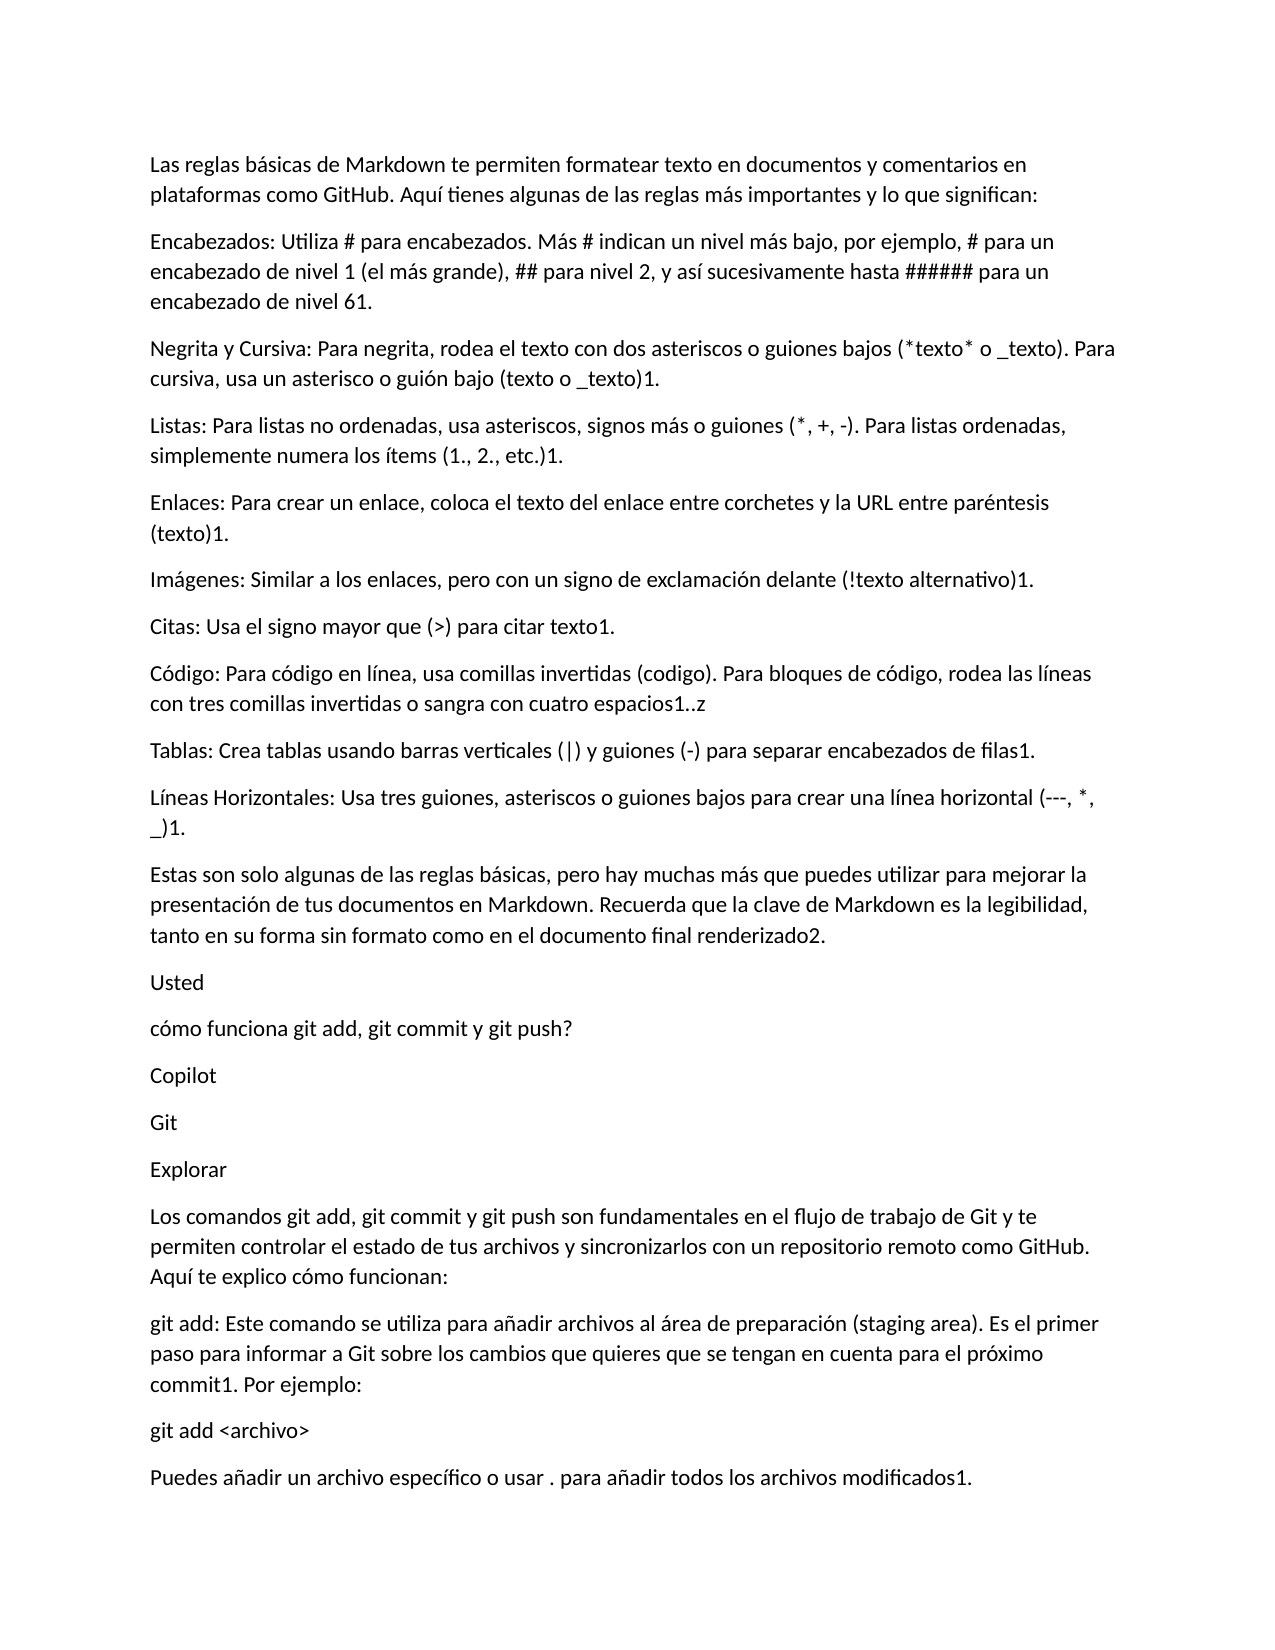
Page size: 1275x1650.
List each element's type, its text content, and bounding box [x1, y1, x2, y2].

text Negrita y Cursiva: Para negrita, rodea el texto con dos asteriscos o guiones bajos (*texto* o _texto). Para cursiva, usa un asterisco o guión bajo (texto o _texto)1. [150, 334, 1125, 393]
text Copilot [150, 1061, 1125, 1089]
text Las reglas básicas de Markdown te permiten formatear texto en documentos y comentarios en plataformas como GitHub. Aquí tienes algunas de las reglas más importantes y lo que significan: [150, 150, 1125, 208]
text Código: Para código en línea, usa comillas invertidas (codigo). Para bloques de código, rodea las líneas con tres comillas invertidas o sangra con cuatro espacios1..z [150, 659, 1125, 718]
text Encabezados: Utiliza # para encabezados. Más # indican un nivel más bajo, por ejemplo, # para un encabezado de nivel 1 (el más grande), ## para nivel 2, y así sucesivamente hasta ###### para un encabezado de nivel 61. [150, 227, 1125, 316]
text Imágenes: Similar a los enlaces, pero con un signo de exclamación delante (!texto alternativo)1. [150, 566, 1125, 594]
text Git [150, 1108, 1125, 1136]
text Explorar [150, 1155, 1125, 1183]
text Usted [150, 968, 1125, 996]
text Enlaces: Para crear un enlace, coloca el texto del enlace entre corchetes y la URL entre paréntesis (texto)1. [150, 488, 1125, 547]
text git add <archivo> [150, 1417, 1125, 1445]
text Tablas: Crea tablas usando barras verticales (|) y guiones (-) para separar encabezados de filas1. [150, 736, 1125, 764]
text Puedes añadir un archivo específico o usar . para añadir todos los archivos modificados1. [150, 1463, 1125, 1492]
text git add: Este comando se utiliza para añadir archivos al área de preparación (staging area). Es el primer paso para informar a Git sobre los cambios que quieres que se tengan en cuenta para el próximo commit1. Por ejemplo: [150, 1309, 1125, 1398]
text cómo funciona git add, git commit y git push? [150, 1014, 1125, 1043]
text Los comandos git add, git commit y git push son fundamentales en el flujo de trabajo de Git y te permiten controlar el estado de tus archivos y sincronizarlos con un repositorio remoto como GitHub. Aquí te explico cómo funcionan: [150, 1202, 1125, 1291]
text Listas: Para listas no ordenadas, usa asteriscos, signos más o guiones (*, +, -). Para listas ordenadas, simplemente numera los ítems (1., 2., etc.)1. [150, 411, 1125, 470]
text Líneas Horizontales: Usa tres guiones, asteriscos o guiones bajos para crear una línea horizontal (---, *, _)1. [150, 783, 1125, 842]
text Citas: Usa el signo mayor que (>) para citar texto1. [150, 612, 1125, 641]
text Estas son solo algunas de las reglas básicas, pero hay muchas más que puedes utilizar para mejorar la presentación de tus documentos en Markdown. Recuerda que la clave de Markdown es la legibilidad, tanto en su forma sin formato como en el documento final renderizado2. [150, 860, 1125, 949]
